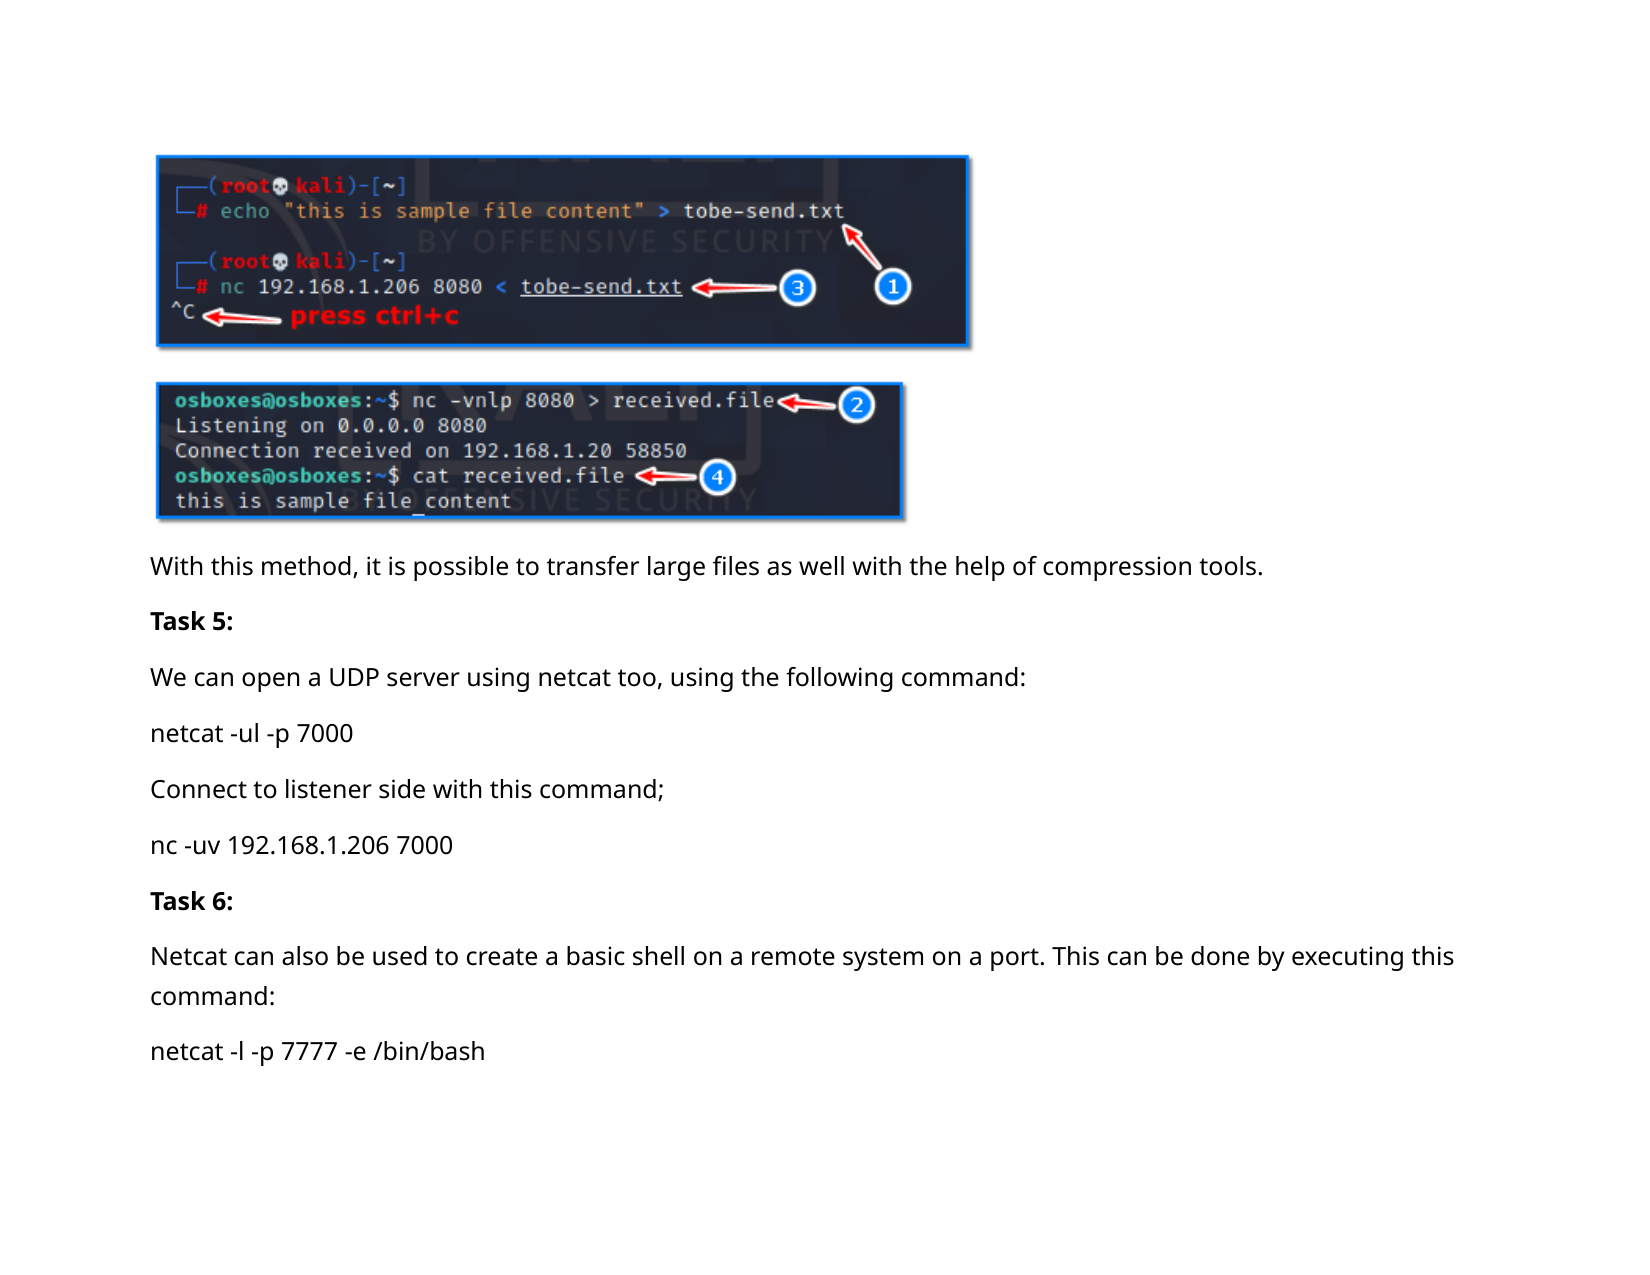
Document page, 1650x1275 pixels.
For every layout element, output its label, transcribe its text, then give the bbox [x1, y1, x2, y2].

picture [150, 376, 911, 527]
text Task 6: [150, 883, 1500, 917]
text netcat -ul -p 7000 [150, 716, 1500, 750]
picture [150, 150, 977, 355]
text Netcat can also be used to create a basic shell on a remote system on a port. This can be done by executing this command: [150, 939, 1500, 1012]
text We can open a UDP server using netcat too, using the following command: [150, 660, 1500, 694]
text Task 5: [150, 604, 1500, 638]
text nc -uv 192.168.1.206 7000 [150, 827, 1500, 861]
text With this method, it is possible to transfer large files as well with the help of compression tools. [150, 548, 1500, 582]
text Connect to listener side with this command; [150, 772, 1500, 806]
text netcat -l -p 7777 -e /bin/bash [150, 1034, 1500, 1068]
